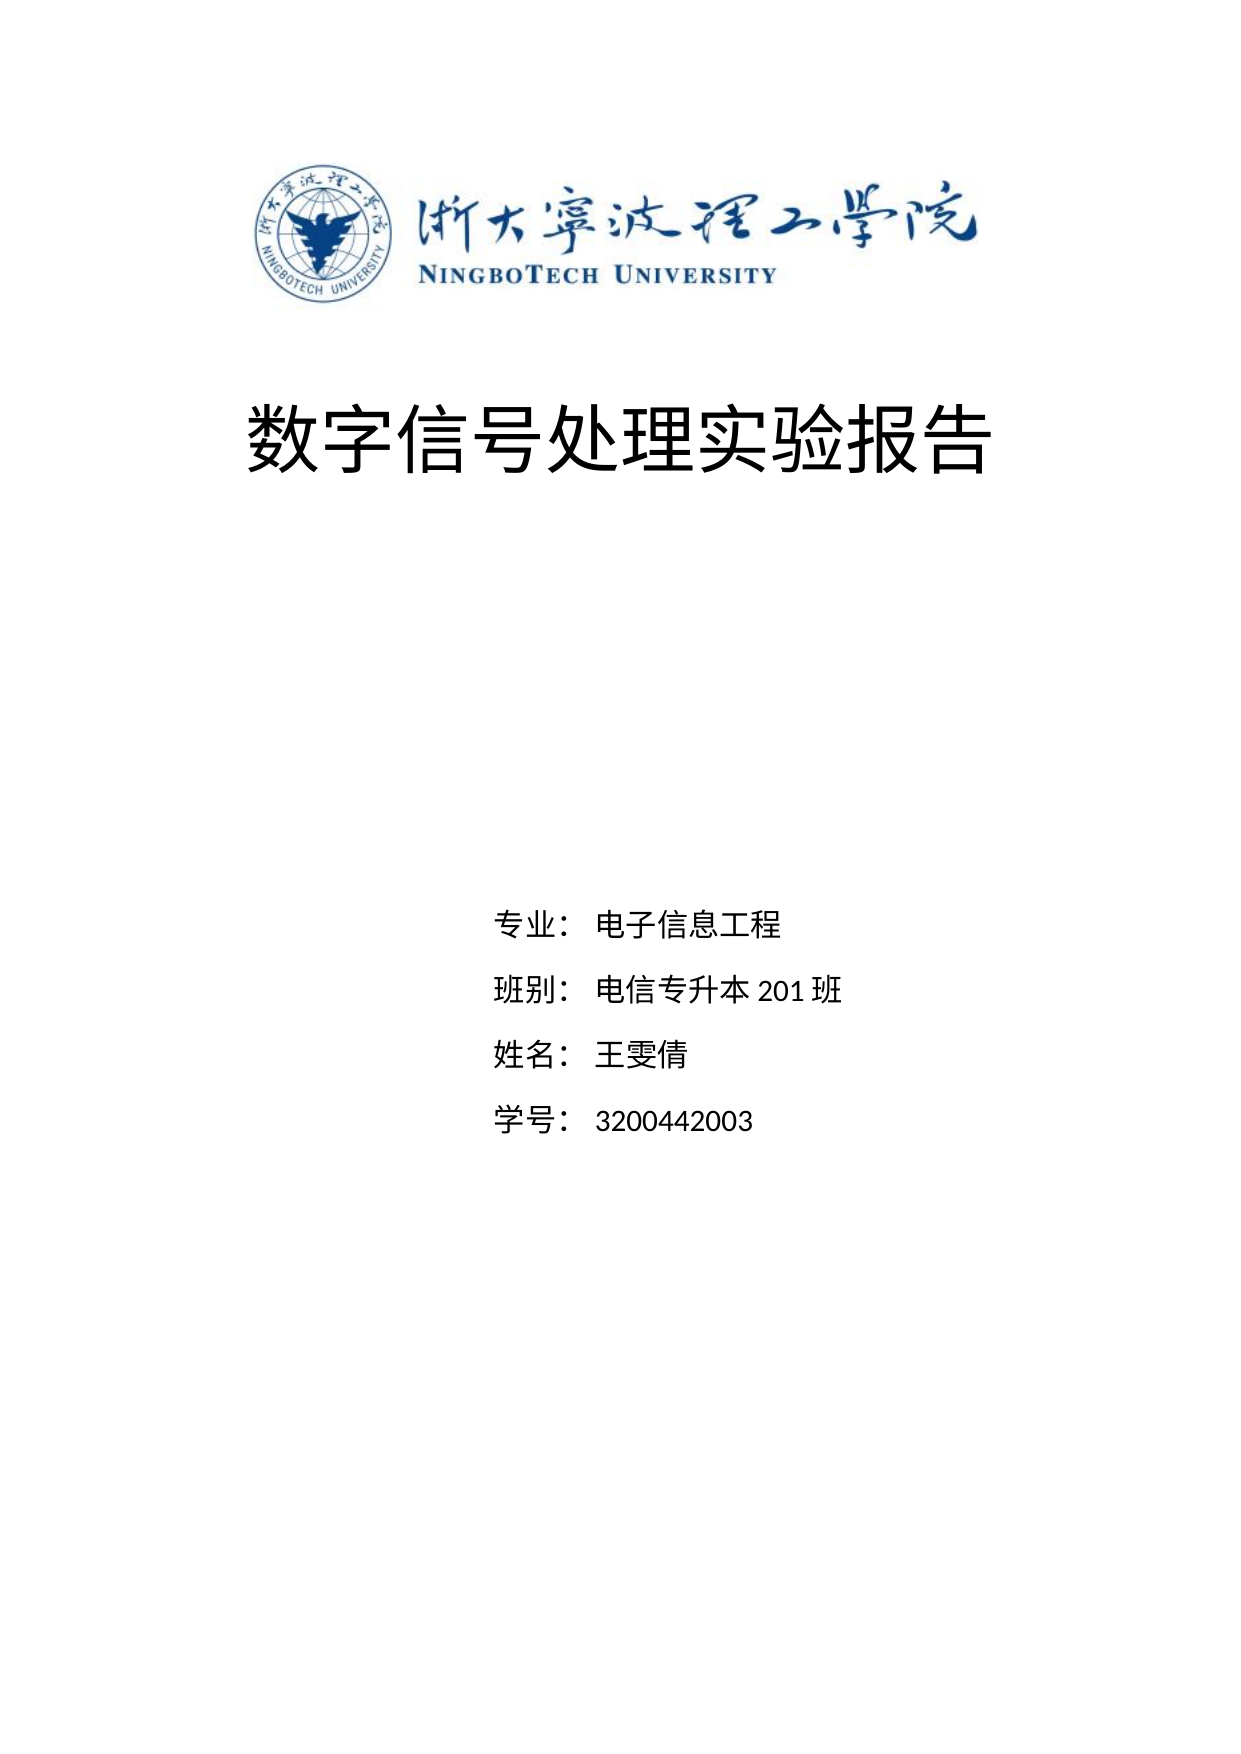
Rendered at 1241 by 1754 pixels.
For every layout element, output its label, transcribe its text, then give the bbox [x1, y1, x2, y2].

text 学号： 3200442003 [450, 1085, 1053, 1150]
text 姓名： 王雯倩 [450, 1020, 1053, 1085]
picture [249, 162, 991, 310]
text 专业： 电子信息工程 [450, 890, 1053, 955]
text 数字信号处理实验报告 [187, 370, 1053, 500]
text 班别： 电信专升本201 班 [450, 955, 1053, 1020]
